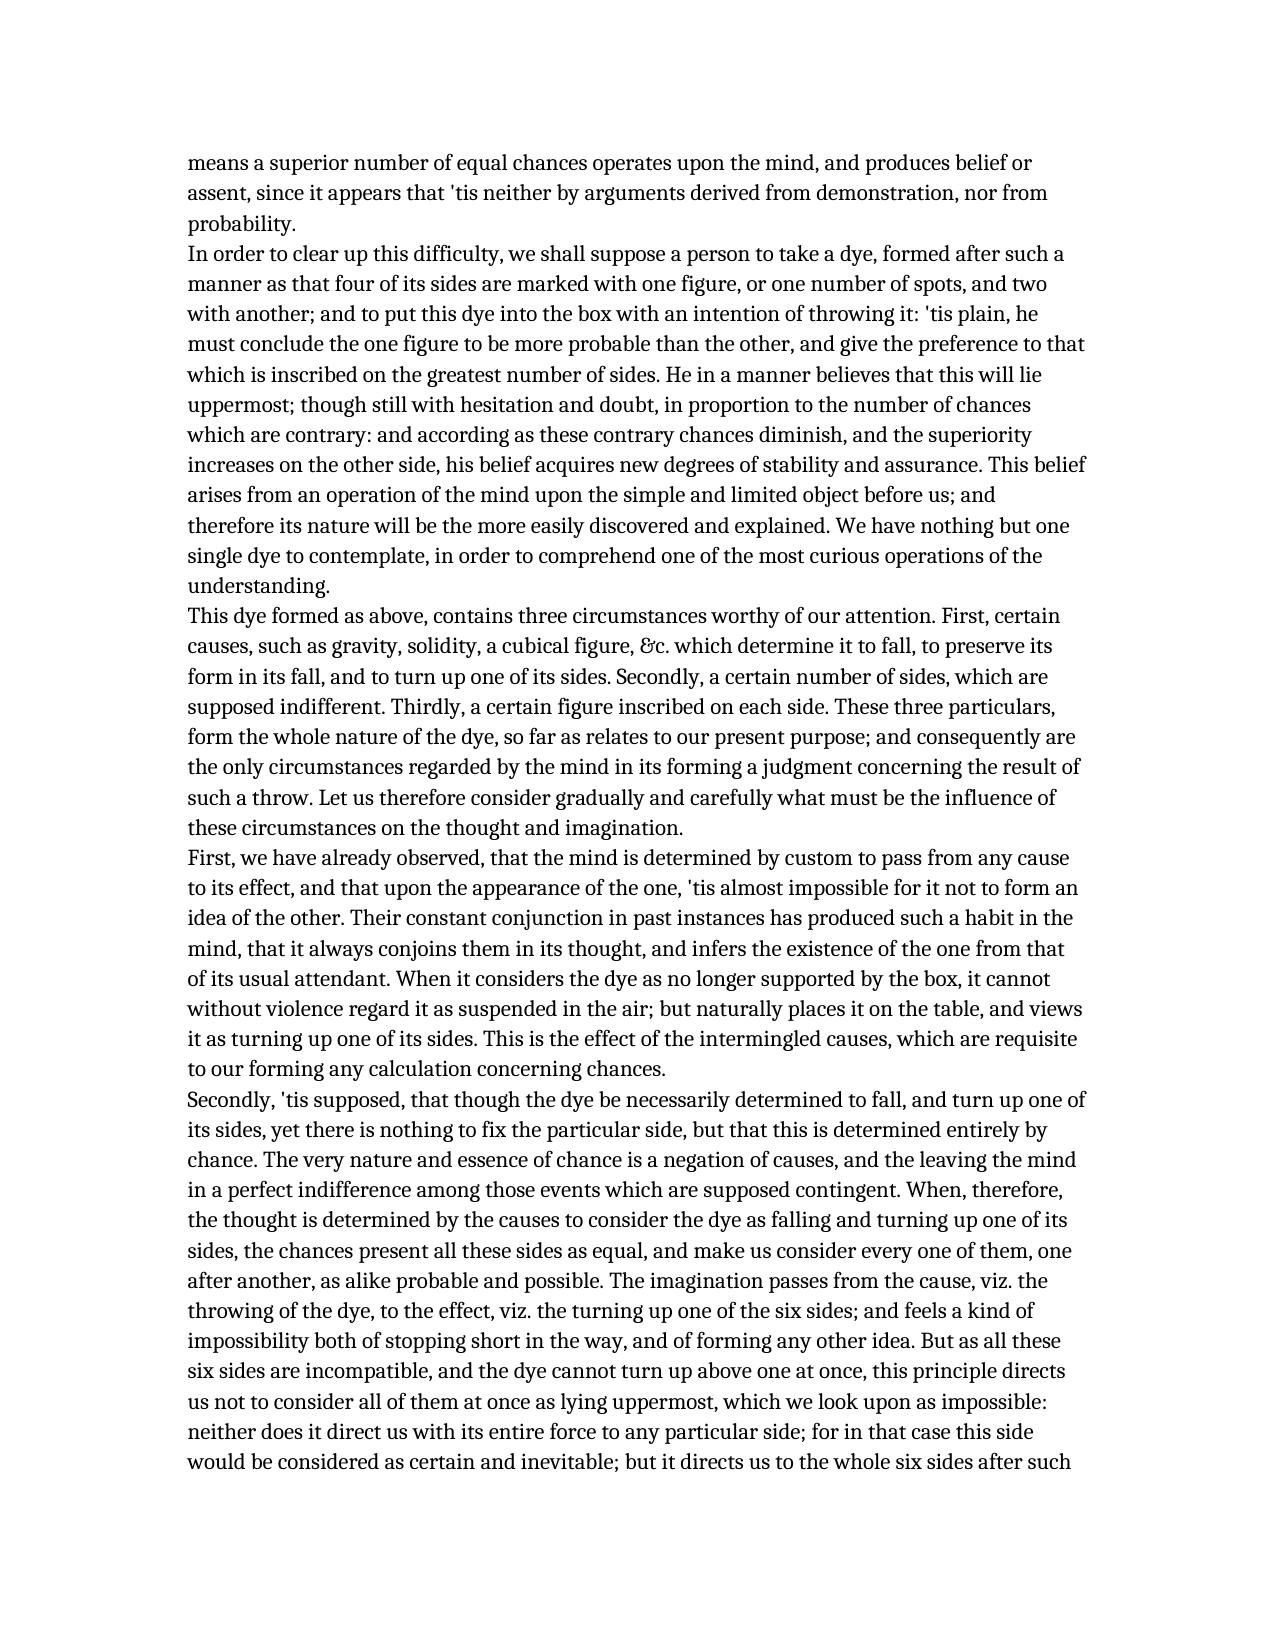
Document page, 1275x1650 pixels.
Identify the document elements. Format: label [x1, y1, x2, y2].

text [187, 150, 1087, 1475]
